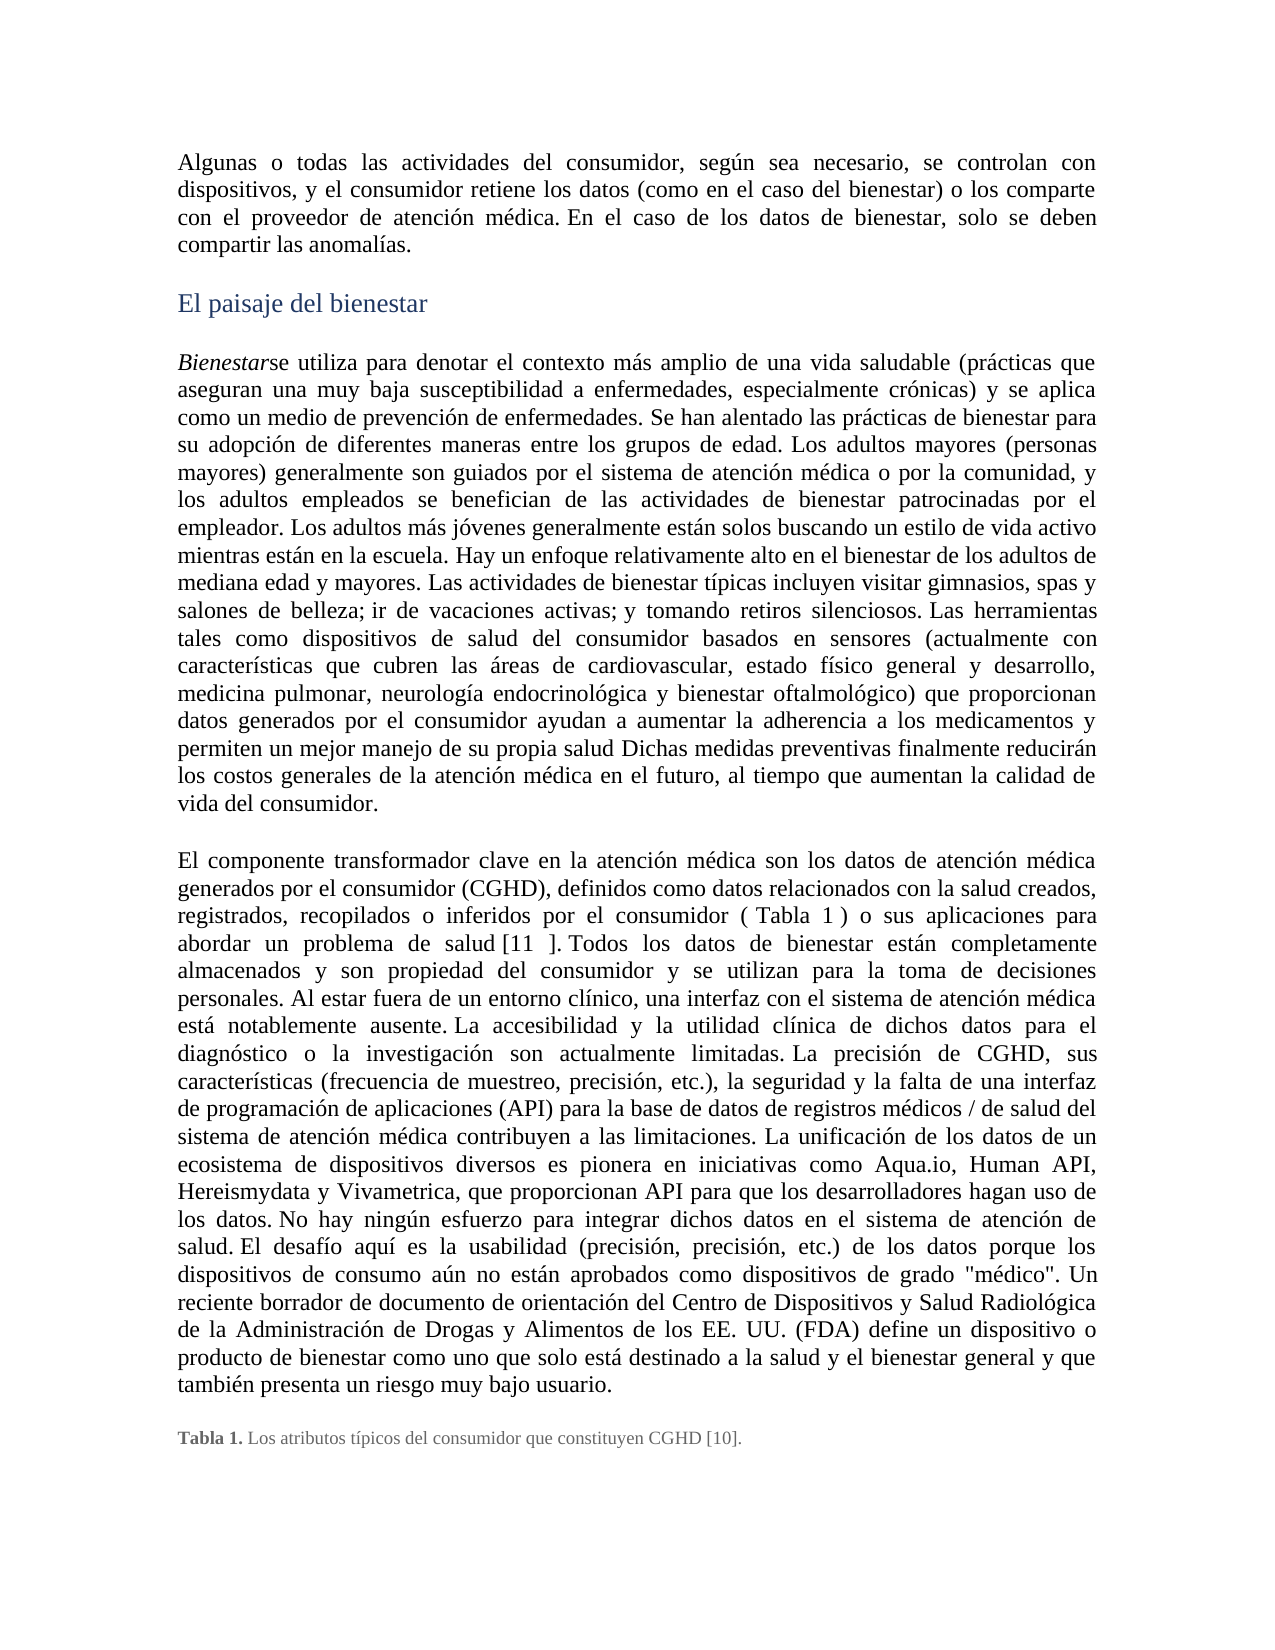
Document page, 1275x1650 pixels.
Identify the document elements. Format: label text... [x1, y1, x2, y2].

subtitle El paisaje del bienestar [177, 372, 1098, 403]
text Bienestarse utiliza para denotar el contexto más amplio de una vida saludable (prácticas que aseguran una muy baja susceptibilidad a enfermedades, especialmente crónicas) y se aplica como un medio de prevención de enfermedades. Se han alentado las prácticas de bienestar para su adopción de diferentes maneras entre los grupos de edad. Los adultos mayores (personas mayores) generalmente son guiados por el sistema de atención médica o por la comunidad, y los adultos empleados se benefician de las actividades de bienestar patrocinadas por el empleador. Los adultos más jóvenes generalmente están solos buscando un estilo de vida activo mientras están en la escuela. Hay un enfoque relativamente alto en el bienestar de los adultos de mediana edad y mayores. Las actividades de bienestar típicas incluyen visitar gimnasios, spas y salones de belleza; ir de vacaciones activas; y tomando retiros silenciosos. Las herramientas tales como dispositivos de salud del consumidor basados ​​en sensores (actualmente con características que cubren las áreas de cardiovascular, estado físico general y desarrollo, medicina pulmonar, neurología endocrinológica y bienestar oftalmológico) que proporcionan datos generados por el consumidor ayudan a aumentar la adherencia a los medicamentos y permiten un mejor manejo de su propia salud Dichas medidas preventivas finalmente reducirán los costos generales de la atención médica en el futuro, al tiempo que aumentan la calidad de vida del consumidor. [177, 432, 1098, 901]
text El componente transformador clave en la atención médica son los datos de atención médica generados por el consumidor (CGHD), definidos como datos relacionados con la salud creados, registrados, recopilados o inferidos por el consumidor ( Tabla 1 ) o sus aplicaciones para abordar un problema de salud [11 ]. Todos los datos de bienestar están completamente almacenados y son propiedad del consumidor y se utilizan para la toma de decisiones personales. Al estar fuera de un entorno clínico, una interfaz con el sistema de atención médica está notablemente ausente. La accesibilidad y la utilidad clínica de dichos datos para el diagnóstico o la investigación son actualmente limitadas. La precisión de CGHD, sus características (frecuencia de muestreo, precisión, etc.), la seguridad y la falta de una interfaz de programación de aplicaciones (API) para la base de datos de registros médicos / de salud del sistema de atención médica contribuyen a las limitaciones. La unificación de los datos de un ecosistema de dispositivos diversos es pionera en iniciativas como Aqua.io, Human API, Hereismydata y Vivametrica, que proporcionan API para que los desarrolladores hagan uso de los datos. No hay ningún esfuerzo para integrar dichos datos en el sistema de atención de salud. El desafío aquí es la usabilidad (precisión, precisión, etc.) de los datos porque los dispositivos de consumo aún no están aprobados como dispositivos de grado "médico". Un reciente borrador de documento de orientación del Centro de Dispositivos y Salud Radiológica de la Administración de Drogas y Alimentos de los EE. UU. (FDA) define un dispositivo o producto de bienestar como uno que solo está destinado a la salud y el bienestar general y que también presenta un riesgo muy bajo usuario. [177, 930, 1098, 1482]
text Algunas o todas las actividades del consumidor, según sea necesario, se controlan con dispositivos, y el consumidor retiene los datos (como en el caso del bienestar) o los comparte con el proveedor de atención médica. En el caso de los datos de bienestar, solo se deben compartir las anomalías. [177, 232, 1098, 342]
list Las actividades de un consumidor en caso de recuperación posterior al alta después de la hospitalización. [215, 148, 1098, 203]
